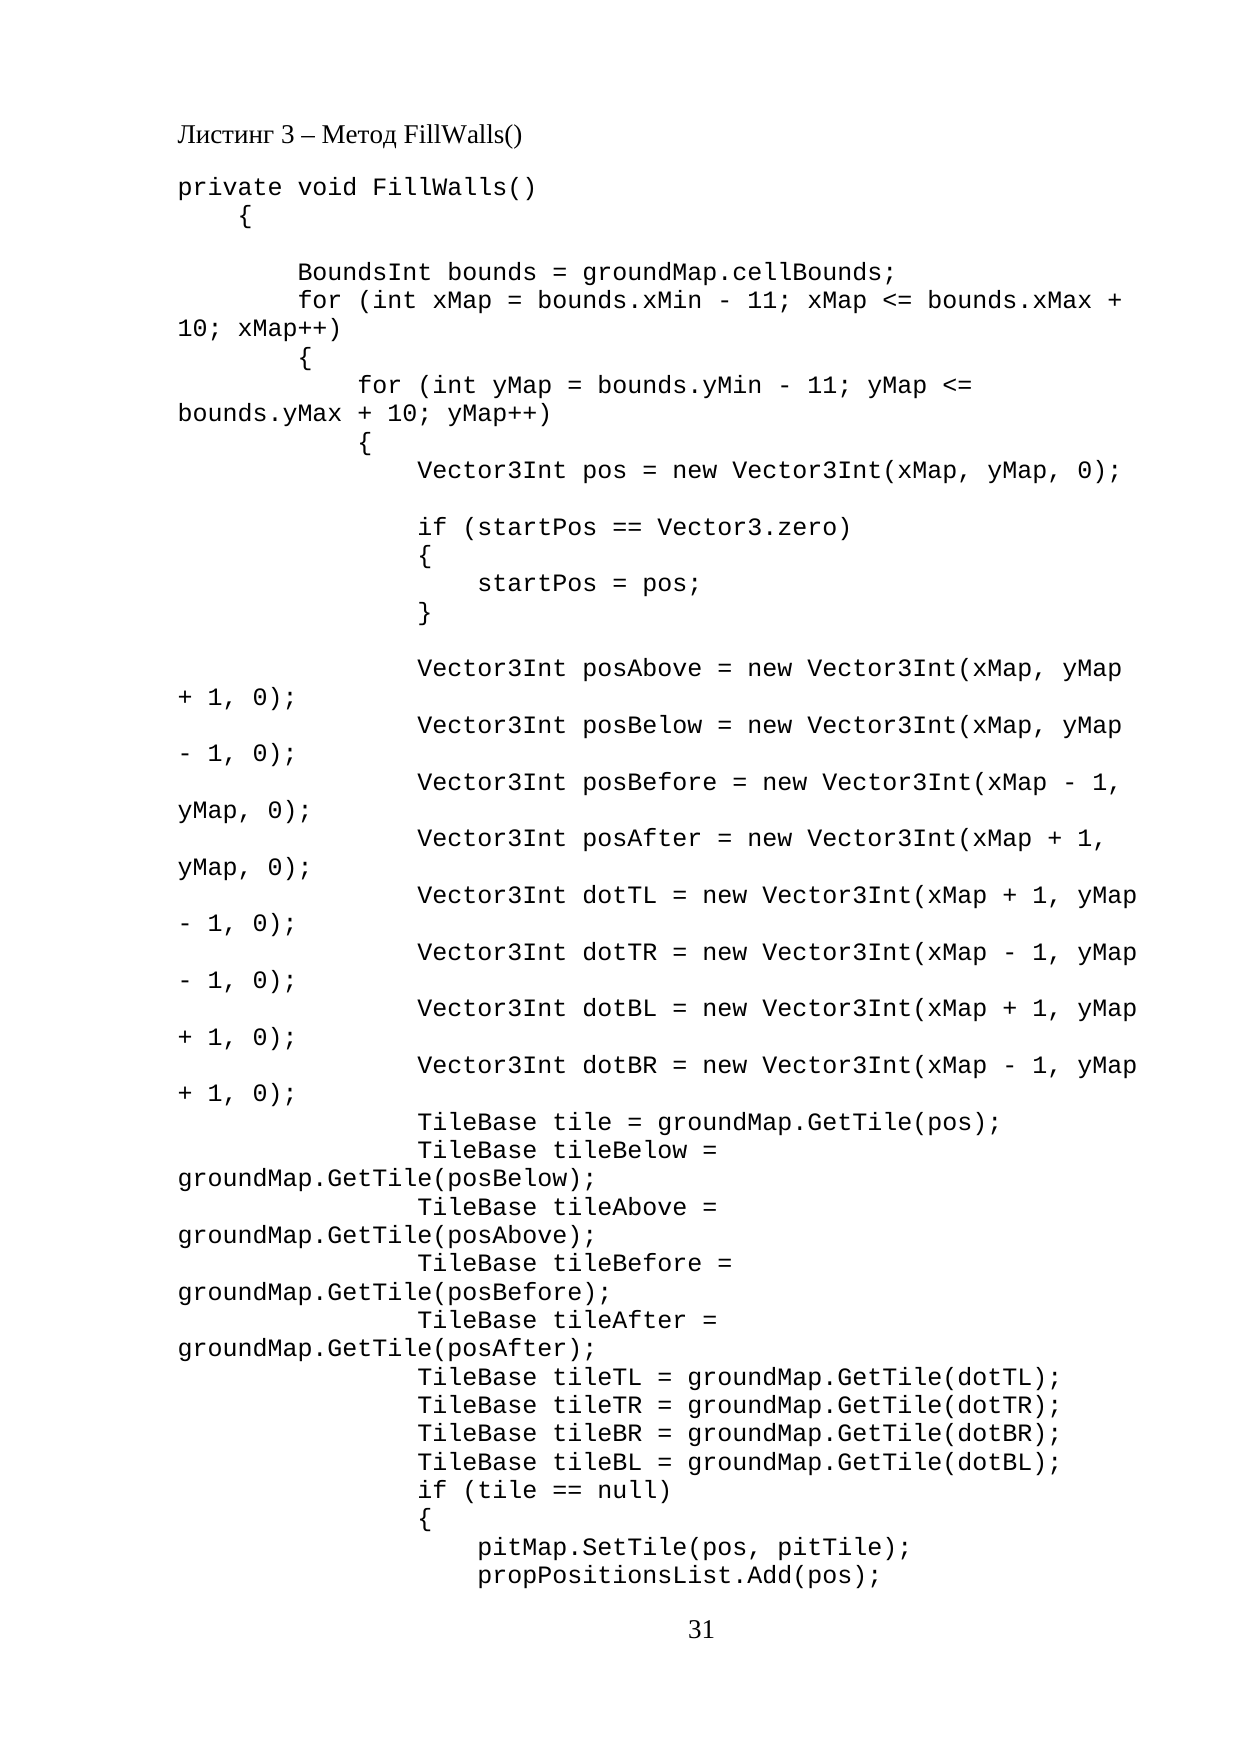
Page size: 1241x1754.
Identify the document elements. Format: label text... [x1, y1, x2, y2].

text { [177, 203, 1152, 231]
text Vector3Int dotTR = new Vector3Int(xMap - 1, yMap - 1, 0); [177, 939, 1152, 996]
text Vector3Int posAfter = new Vector3Int(xMap + 1, yMap, 0); [177, 826, 1152, 883]
text TileBase tileAbove = groundMap.GetTile(posAbove); [177, 1194, 1152, 1251]
text TileBase tileBefore = groundMap.GetTile(posBefore); [177, 1251, 1152, 1308]
text { [177, 344, 1152, 373]
text private void FillWalls() [177, 174, 1152, 203]
text } [177, 599, 1152, 628]
text for (int xMap = bounds.xMin - 11; xMap <= bounds.xMax + 10; xMap++) [177, 288, 1152, 344]
text Vector3Int posBefore = new Vector3Int(xMap - 1, yMap, 0); [177, 769, 1152, 826]
text TileBase tile = groundMap.GetTile(pos); [177, 1109, 1152, 1138]
text for (int yMap = bounds.yMin - 11; yMap <= bounds.yMax + 10; yMap++) [177, 373, 1152, 429]
text { [177, 1506, 1152, 1534]
text Vector3Int posAbove = new Vector3Int(xMap, yMap + 1, 0); [177, 656, 1152, 713]
text TileBase tileBR = groundMap.GetTile(dotBR); [177, 1421, 1152, 1449]
text if (startPos == Vector3.zero) [177, 514, 1152, 543]
text TileBase tileBL = groundMap.GetTile(dotBL); [177, 1449, 1152, 1478]
text propPositionsList.Add(pos); [177, 1563, 1152, 1591]
text TileBase tileAfter = groundMap.GetTile(posAfter); [177, 1308, 1152, 1364]
text Vector3Int dotTL = new Vector3Int(xMap + 1, yMap - 1, 0); [177, 883, 1152, 939]
text Vector3Int pos = new Vector3Int(xMap, yMap, 0); [177, 458, 1152, 486]
text startPos = pos; [177, 571, 1152, 599]
text pitMap.SetTile(pos, pitTile); [177, 1534, 1152, 1563]
text Vector3Int dotBR = new Vector3Int(xMap - 1, yMap + 1, 0); [177, 1053, 1152, 1109]
text BoundsInt bounds = groundMap.cellBounds; [177, 259, 1152, 288]
text TileBase tileTR = groundMap.GetTile(dotTR); [177, 1393, 1152, 1421]
text { [177, 429, 1152, 458]
text { [177, 543, 1152, 571]
text TileBase tileBelow = groundMap.GetTile(posBelow); [177, 1138, 1152, 1194]
text Vector3Int dotBL = new Vector3Int(xMap + 1, yMap + 1, 0); [177, 996, 1152, 1053]
text if (tile == null) [177, 1478, 1152, 1506]
text Листинг 3 – Метод FillWalls() [177, 118, 1152, 149]
text TileBase tileTL = groundMap.GetTile(dotTL); [177, 1364, 1152, 1393]
text Vector3Int posBelow = new Vector3Int(xMap, yMap - 1, 0); [177, 713, 1152, 769]
